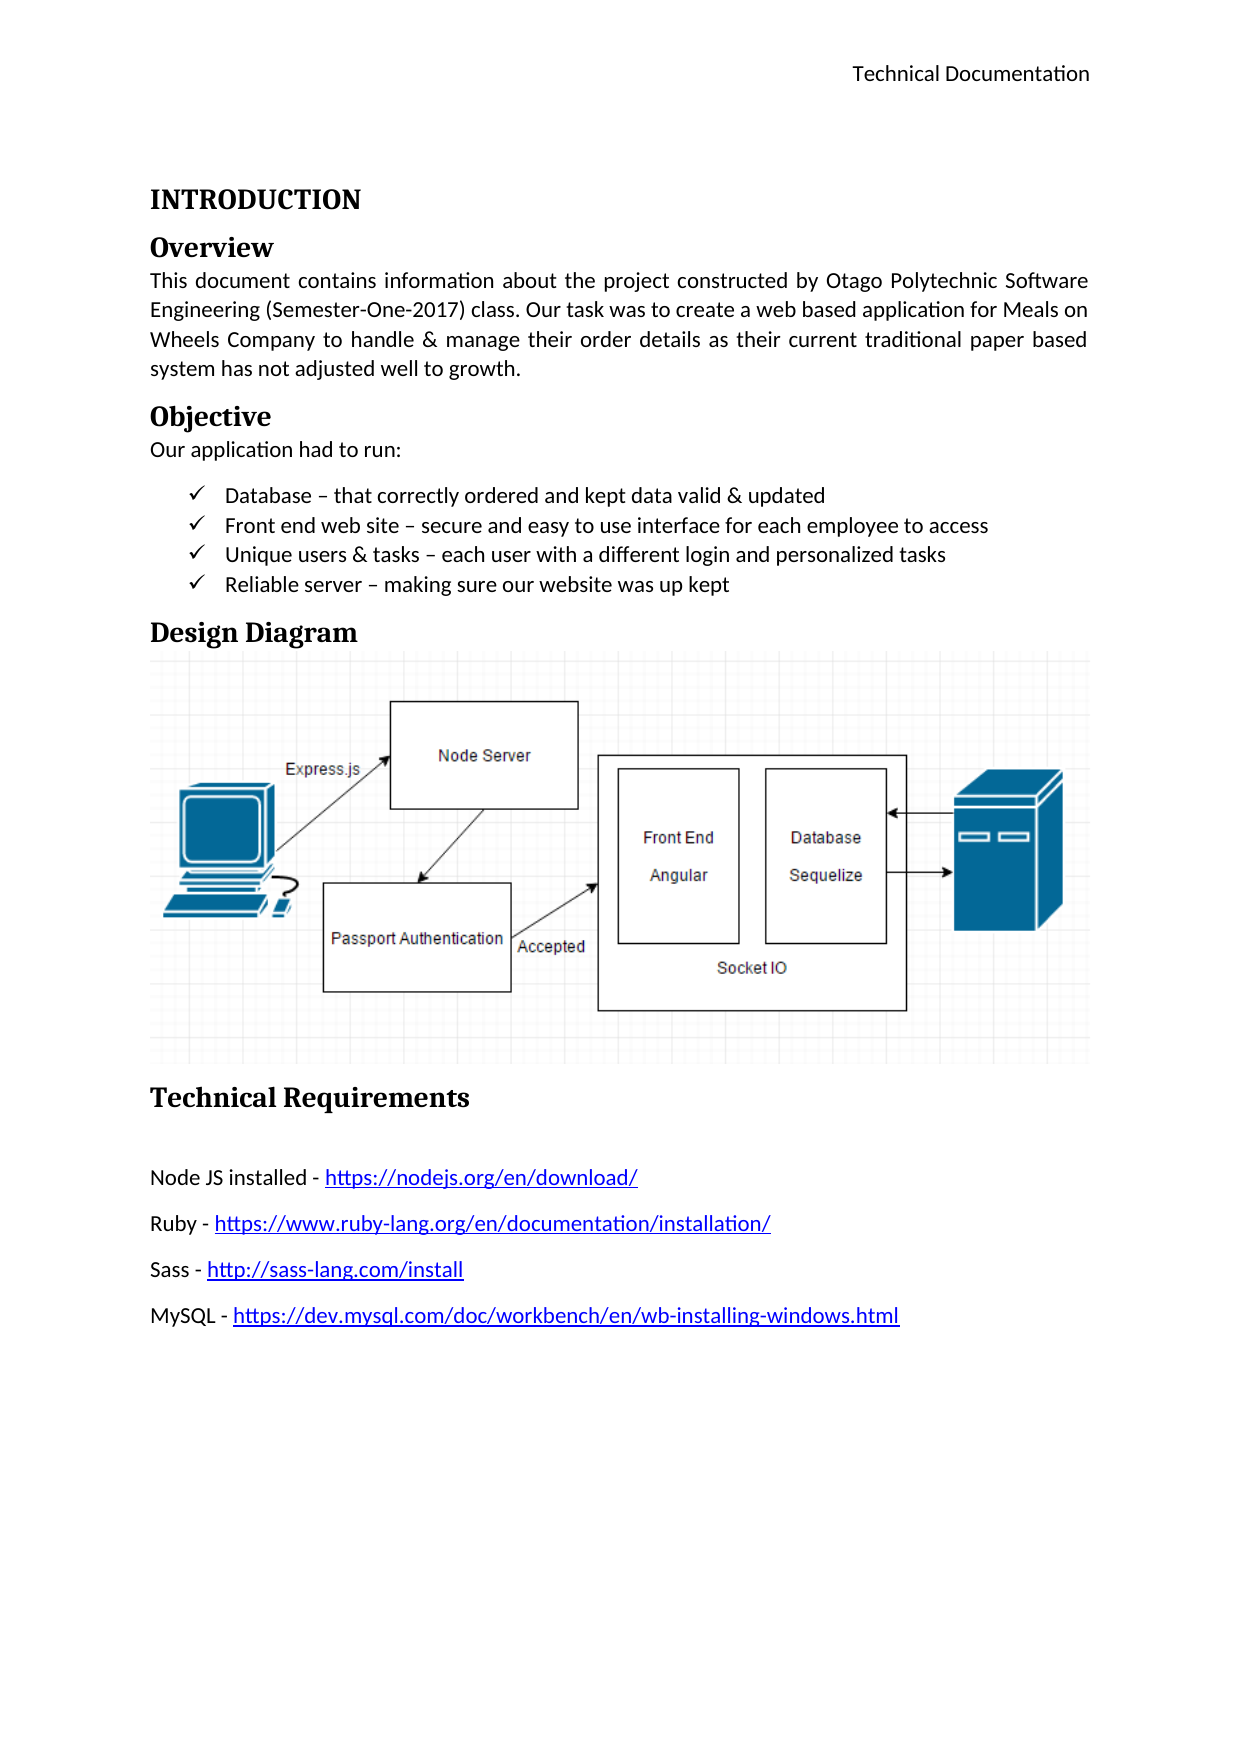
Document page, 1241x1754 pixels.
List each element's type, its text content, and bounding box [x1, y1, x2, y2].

text Our application had to run: [150, 436, 1090, 464]
subtitle Design Diagram [150, 616, 1090, 649]
text This document contains information about the project constructed by Otago Polytechnic Software Engineering (Semester-One-2017) class. Our task was to create a web based application for Meals on Wheels Company to handle & manage their order details as their current traditional paper based system has not adjusted well to growth. [150, 266, 1090, 382]
text Ruby - https://www.ruby-lang.org/en/documentation/installation/ [150, 1209, 1090, 1237]
list Unique users & tasks – each user with a different login and personalized tasks [187, 540, 1090, 568]
subtitle Overview [150, 231, 1090, 264]
list Database – that correctly ordered and kept data valid & updated [187, 482, 1090, 510]
picture [150, 651, 1091, 1064]
text MySQL - https://dev.mysql.com/doc/workbench/en/wb-installing-windows.html [150, 1301, 1090, 1329]
text Node JS installed - https://nodejs.org/en/download/ [150, 1163, 1090, 1191]
subtitle Objective [150, 400, 1090, 434]
subtitle Introduction [150, 183, 1090, 217]
text Sass - http://sass-lang.com/install [150, 1255, 1090, 1283]
list Reliable server – making sure our website was up kept [187, 570, 1090, 598]
subtitle Technical Requirements [150, 1082, 1090, 1115]
list Front end web site – secure and easy to use interface for each employee to access [187, 511, 1090, 539]
